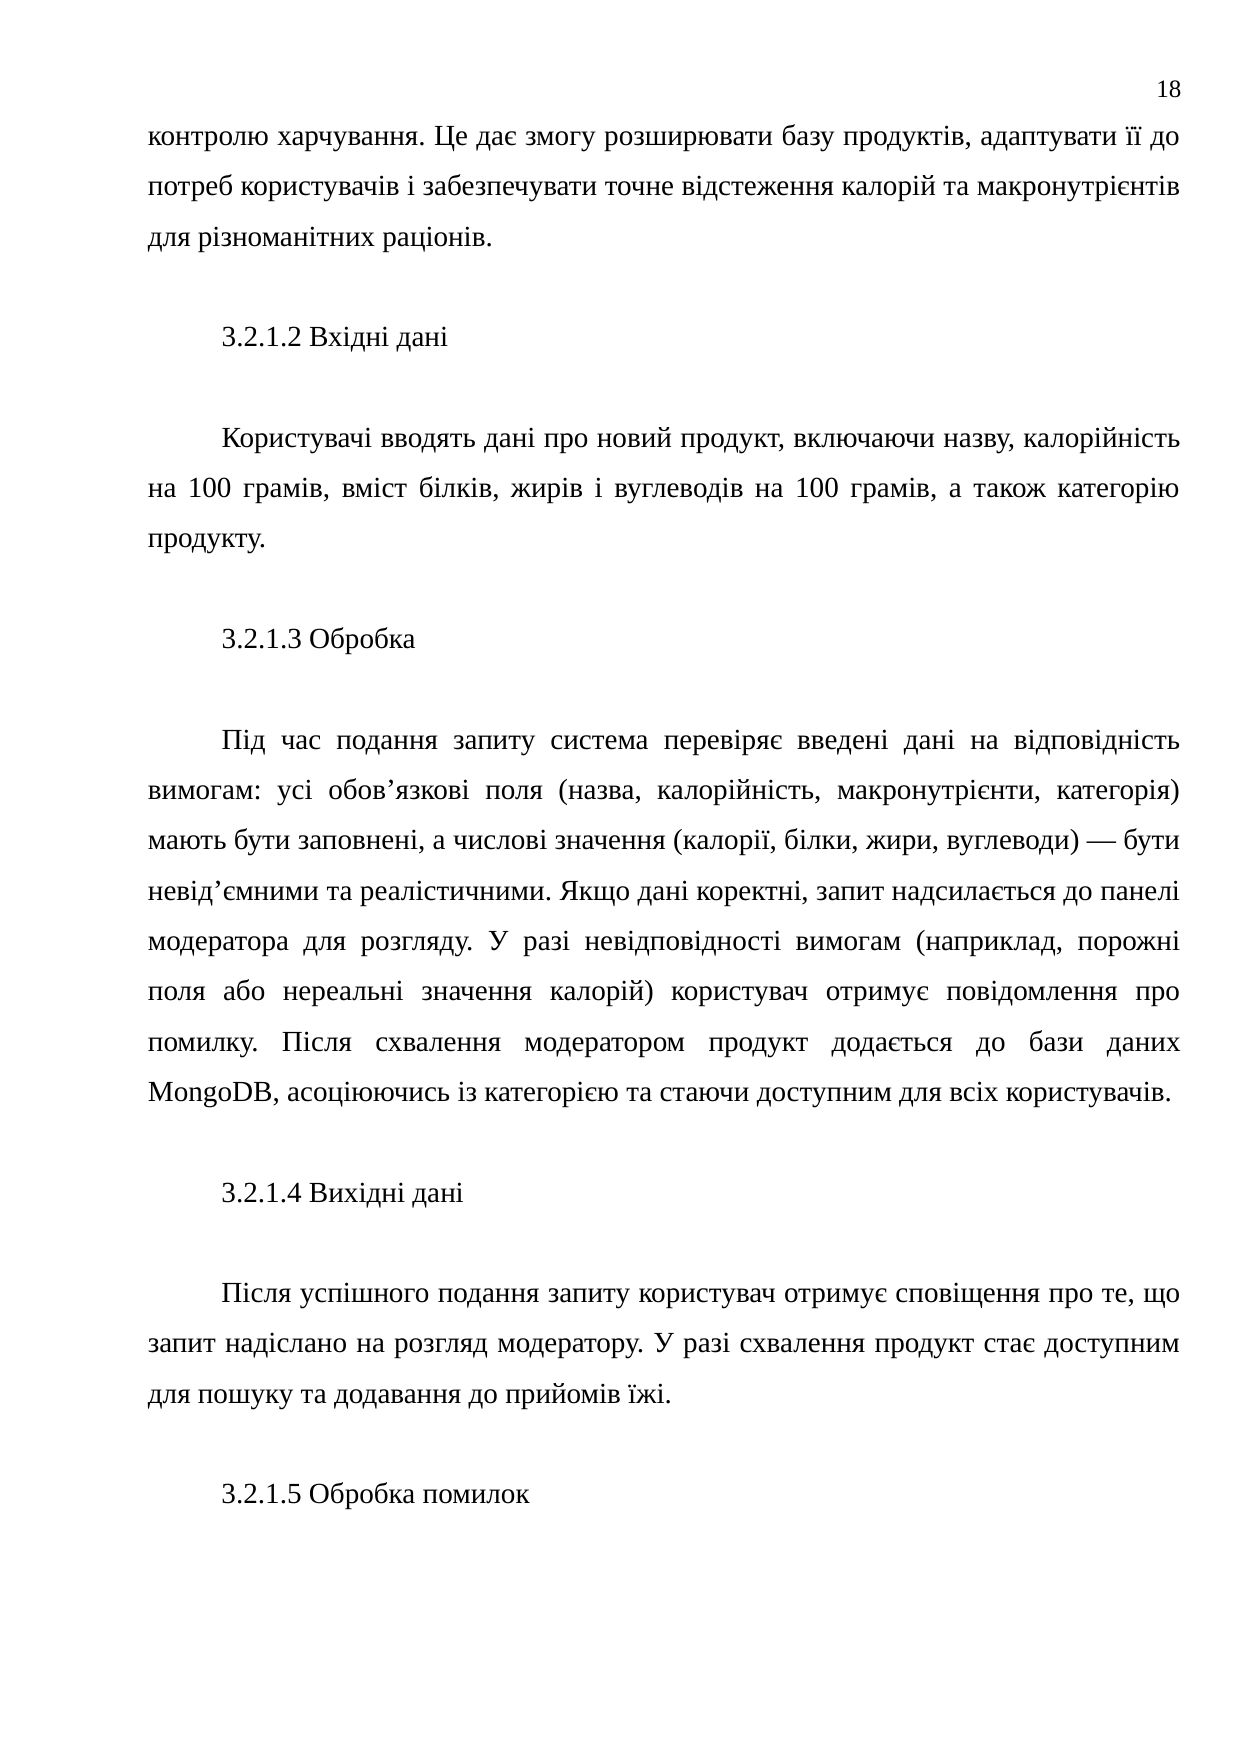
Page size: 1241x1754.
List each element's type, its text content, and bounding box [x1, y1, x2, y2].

subtitle 3.2.1.3 Обробка [148, 621, 1181, 655]
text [148, 118, 1181, 252]
subtitle 3.2.1.2 Вхідні дані [148, 319, 1181, 353]
text Після успішного подання запиту користувач отримує сповіщення про те, що запит надіслано на розгляд модератору. У разі схвалення продукт стає доступним для пошуку та додавання до прийомів їжі. [148, 1275, 1181, 1409]
subtitle 3.2.1.4 Вихідні дані [148, 1175, 1181, 1208]
subtitle 3.2.1.5 Обробка помилок [148, 1477, 1181, 1510]
text Під час подання запиту система перевіряє введені дані на відповідність вимогам: усі обов’язкові поля (назва, калорійність, макронутрієнти, категорія) мають бути заповнені, а числові значення (калорії, білки, жири, вуглеводи) — бути невід’ємними та реалістичними. Якщо дані коректні, запит надсилається до панелі модератора для розгляду. У разі невідповідності вимогам (наприклад, порожні поля або нереальні значення калорій) користувач отримує повідомлення про помилку. Після схвалення модератором продукт додається до бази даних MongoDB, асоціюючись із категорією та стаючи доступним для всіх користувачів. [148, 722, 1181, 1108]
text Користувачі вводять дані про новий продукт, включаючи назву, калорійність на 100 грамів, вміст білків, жирів і вуглеводів на 100 грамів, а також категорію продукту. [148, 420, 1181, 554]
